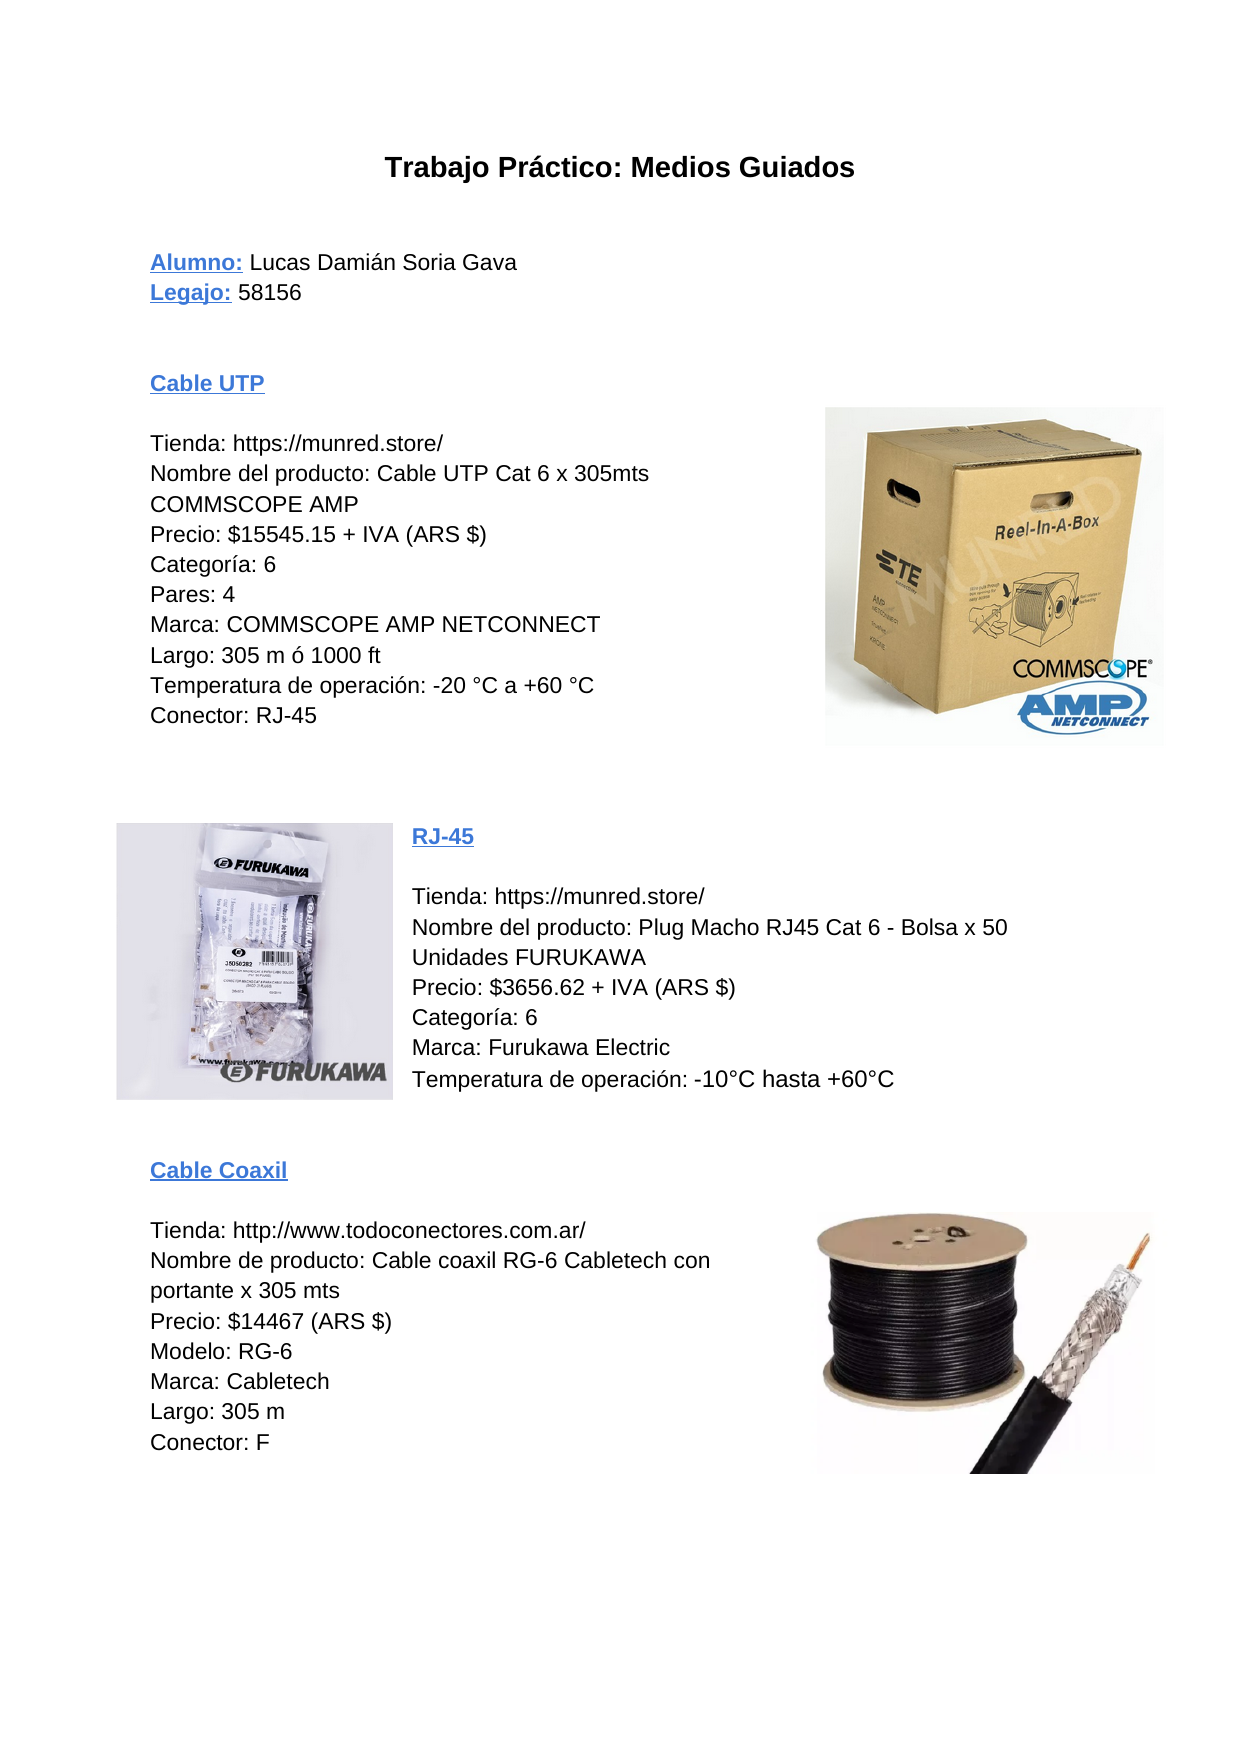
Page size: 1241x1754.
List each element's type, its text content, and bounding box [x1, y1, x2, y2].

text Conector: F [150, 1428, 802, 1455]
picture [802, 1197, 1171, 1474]
picture [825, 404, 1171, 752]
text Cable UTP [150, 370, 1090, 396]
text Conector: RJ-45 [150, 702, 825, 728]
text Marca: Furukawa Electric [393, 1034, 1090, 1061]
text Precio: $3656.62 + IVA (ARS $) [393, 974, 1090, 1000]
text Nombre del producto: Cable UTP Cat 6 x 305mts COMMSCOPE AMP [150, 460, 825, 517]
text Tienda: http://www.todoconectores.com.ar/ [150, 1217, 802, 1243]
text Nombre del producto: Plug Macho RJ45 Cat 6 - Bolsa x 50 Unidades FURUKAWA [393, 913, 1090, 970]
text Categoría: 6 [150, 551, 825, 577]
text Largo: 305 m ó 1000 ft [150, 642, 825, 668]
text Marca: Cabletech [150, 1368, 802, 1394]
text Pares: 4 [150, 581, 825, 608]
text Temperatura de operación: -20 °C a +60 °C [150, 672, 825, 698]
text Temperatura de operación: -10°C hasta +60°C [393, 1064, 1090, 1092]
text Marca: COMMSCOPE AMP NETCONNECT [150, 611, 825, 638]
text Nombre de producto: Cable coaxil RG-6 Cabletech con portante x 305 mts [150, 1247, 802, 1304]
text Precio: $15545.15 + IVA (ARS $) [150, 521, 825, 547]
text Tienda: https://munred.store/ [393, 883, 1090, 910]
text Trabajo Práctico: Medios Guiados [150, 150, 1090, 183]
text RJ-45 [393, 823, 1090, 849]
text Categoría: 6 [393, 1004, 1090, 1031]
text Largo: 305 m [150, 1398, 802, 1425]
text Tienda: https://munred.store/ [150, 430, 825, 457]
picture [115, 823, 393, 1100]
text Cable Coaxil [150, 1157, 1090, 1183]
text Modelo: RG-6 [150, 1338, 802, 1364]
text Precio: $14467 (ARS $) [150, 1308, 802, 1334]
text Legajo: 58156 [150, 279, 1090, 306]
text Alumno: Lucas Damián Soria Gava [150, 249, 1090, 275]
